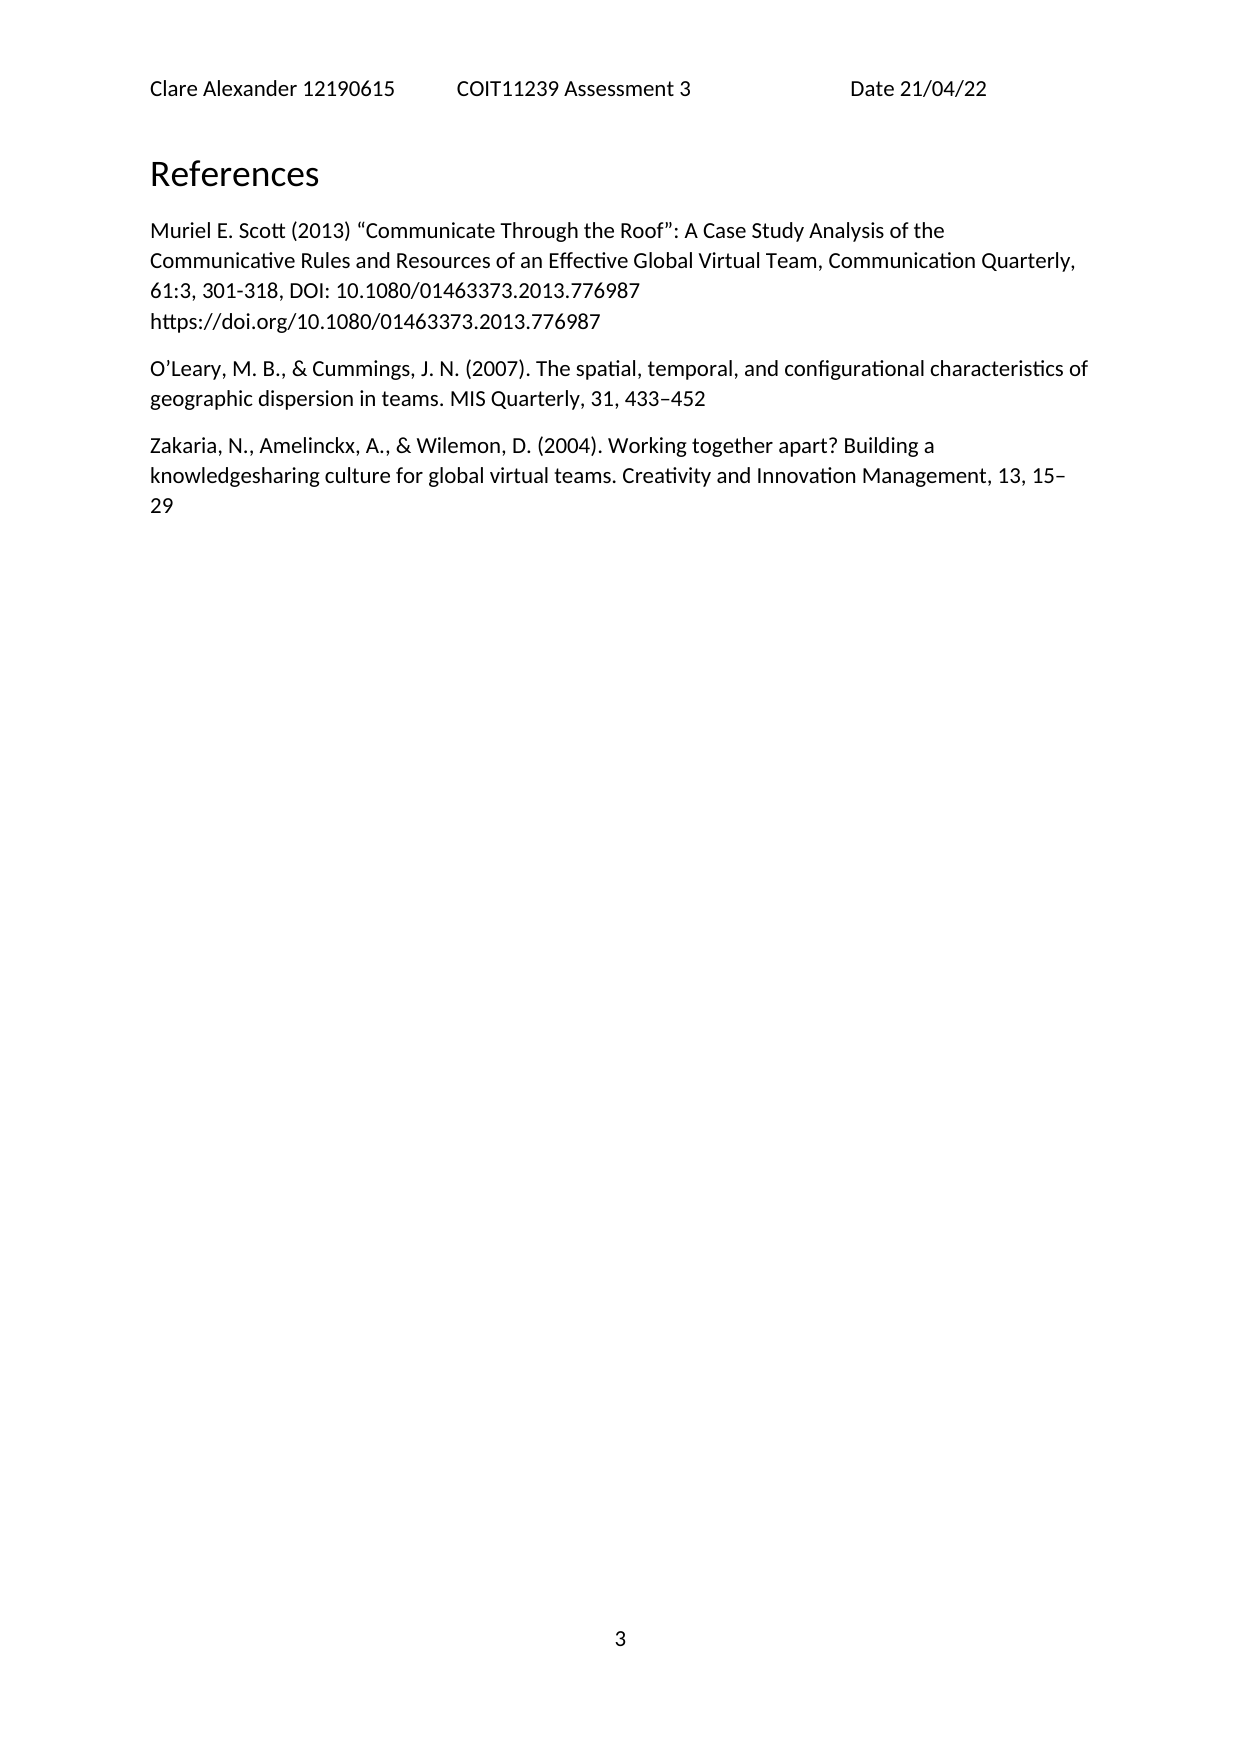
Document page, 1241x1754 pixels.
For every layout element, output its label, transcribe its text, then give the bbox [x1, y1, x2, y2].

text References [150, 150, 1090, 196]
text Zakaria, N., Amelinckx, A., & Wilemon, D. (2004). Working together apart? Building a knowledgesharing culture for global virtual teams. Creativity and Innovation Management, 13, 15–29 [150, 431, 1090, 519]
text O’Leary, M. B., & Cummings, J. N. (2007). The spatial, temporal, and configurational characteristics of geographic dispersion in teams. MIS Quarterly, 31, 433–452 [150, 354, 1090, 412]
text Muriel E. Scott (2013) “Communicate Through the Roof”: A Case Study Analysis of the Communicative Rules and Resources of an Effective Global Virtual Team, Communication Quarterly, 61:3, 301-318, DOI: 10.1080/01463373.2013.776987 https://doi.org/10.1080/01463373.2013.776987 [150, 216, 1090, 335]
